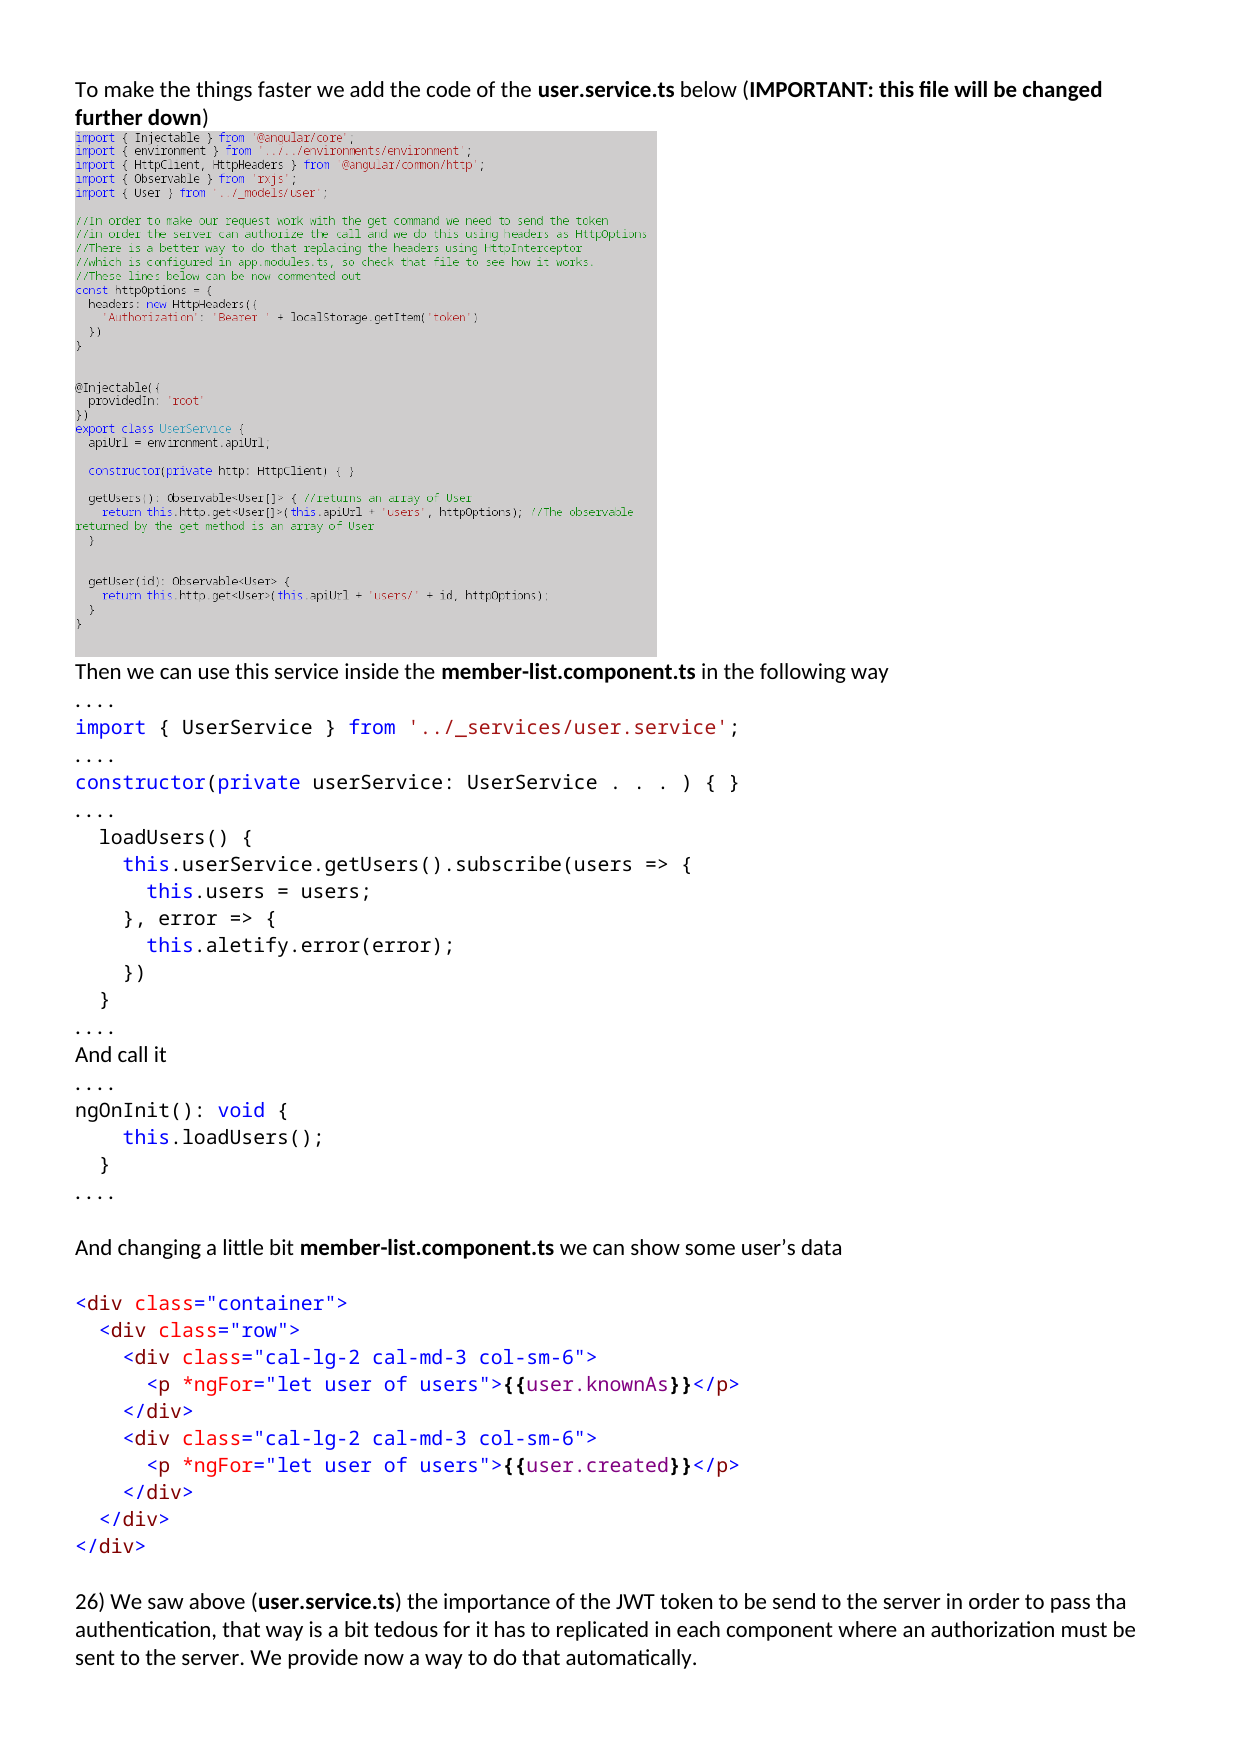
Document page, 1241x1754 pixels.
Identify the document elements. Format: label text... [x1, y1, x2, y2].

text Then we can use this service inside the member-list.component.ts in the following way [75, 657, 1165, 686]
text } [75, 1150, 1165, 1177]
text And call it [75, 1040, 1165, 1068]
text </div> [75, 1397, 1165, 1424]
text . . . . [75, 1068, 1165, 1096]
text . . . . [75, 741, 1165, 768]
text <div class="container"> [75, 1289, 1165, 1316]
text import { UserService } from '../_services/user.service'; [75, 713, 1165, 741]
text }) [75, 958, 1165, 985]
text constructor(private userService: UserService . . . ) { } [75, 768, 1165, 796]
text To make the things faster we add the code of the user.service.ts below (IMPORTANT: this file will be changed further down) [75, 75, 1165, 131]
text ngOnInit(): void { [75, 1096, 1165, 1123]
text . . . . [75, 796, 1165, 823]
text </div> [75, 1505, 1165, 1532]
text <div class="row"> [75, 1316, 1165, 1343]
text . . . . [75, 1012, 1165, 1040]
text <div class="cal-lg-2 cal-md-3 col-sm-6"> [75, 1424, 1165, 1451]
text }, error => { [75, 904, 1165, 931]
text this.loadUsers(); [75, 1123, 1165, 1150]
text this.users = users; [75, 877, 1165, 904]
text </div> [75, 1532, 1165, 1559]
text . . . . [75, 1177, 1165, 1205]
text this.userService.getUsers().subscribe(users => { [75, 851, 1165, 877]
text And changing a little bit member-list.component.ts we can show some user’s data [75, 1233, 1165, 1261]
text <p *ngFor="let user of users">{{user.created}}</p> [75, 1451, 1165, 1478]
text } [75, 985, 1165, 1012]
text loadUsers() { [75, 823, 1165, 851]
text <p *ngFor="let user of users">{{user.knownAs}}</p> [75, 1370, 1165, 1397]
text <div class="cal-lg-2 cal-md-3 col-sm-6"> [75, 1343, 1165, 1370]
text </div> [75, 1478, 1165, 1505]
text this.aletify.error(error); [75, 931, 1165, 958]
text . . . . [75, 686, 1165, 713]
